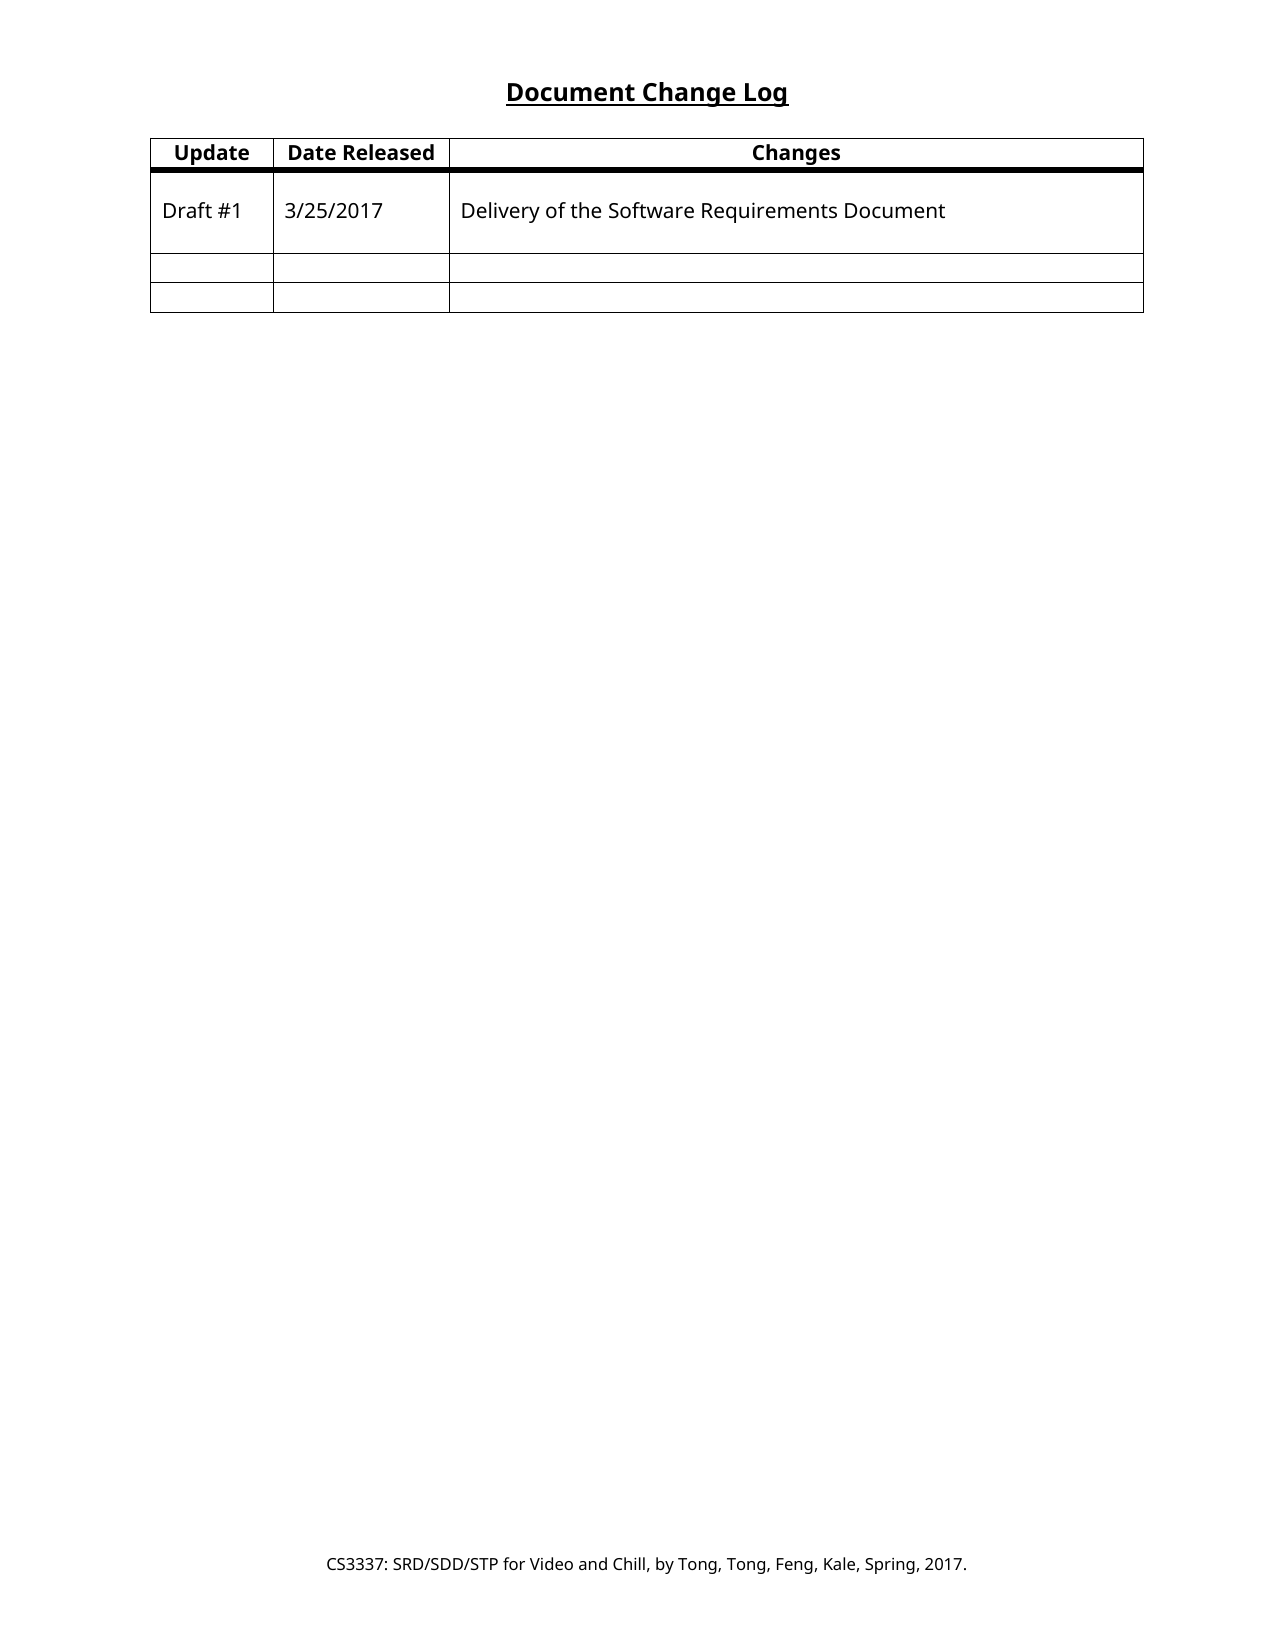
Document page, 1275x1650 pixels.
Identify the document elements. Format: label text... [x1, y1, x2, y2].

table_header Update [151, 139, 273, 167]
table_cell [151, 254, 273, 282]
text Document Change Log [150, 75, 1144, 109]
table_cell [450, 254, 1143, 282]
table_cell [151, 283, 273, 312]
table_cell [450, 283, 1143, 312]
table_cell Draft #1 [151, 173, 273, 253]
table_cell Delivery of the Software Requirements Document [450, 173, 1143, 253]
table_header Changes [450, 139, 1143, 167]
table_cell [274, 254, 449, 282]
table_cell [274, 283, 449, 312]
table_cell 3/25/2017 [274, 173, 449, 253]
table_header Date Released [274, 139, 449, 167]
